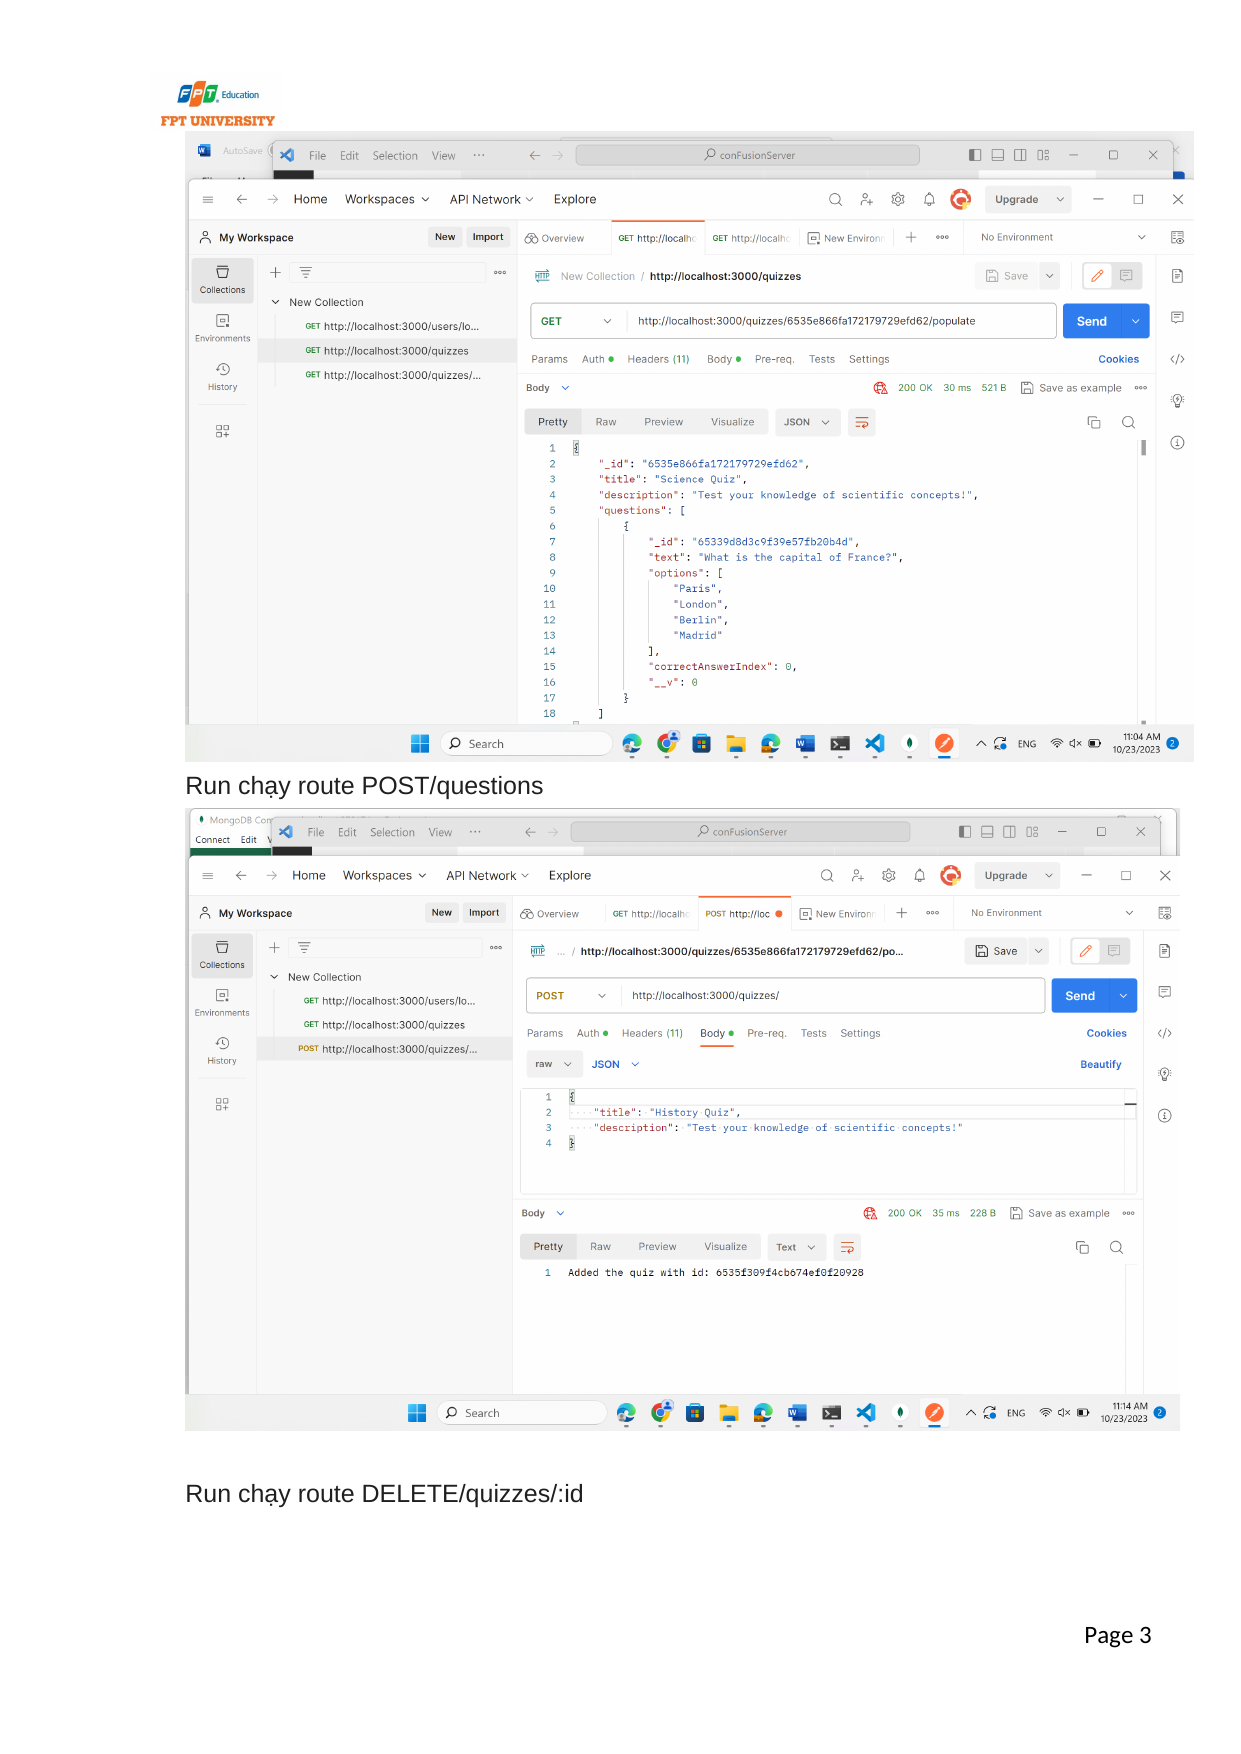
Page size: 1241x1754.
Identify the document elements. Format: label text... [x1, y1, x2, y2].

picture [185, 808, 1181, 1431]
text Run chạy route POST/questions [185, 771, 1152, 800]
picture [147, 73, 1194, 762]
text Run chạy route DELETE/quizzes/:id [185, 1479, 1152, 1508]
